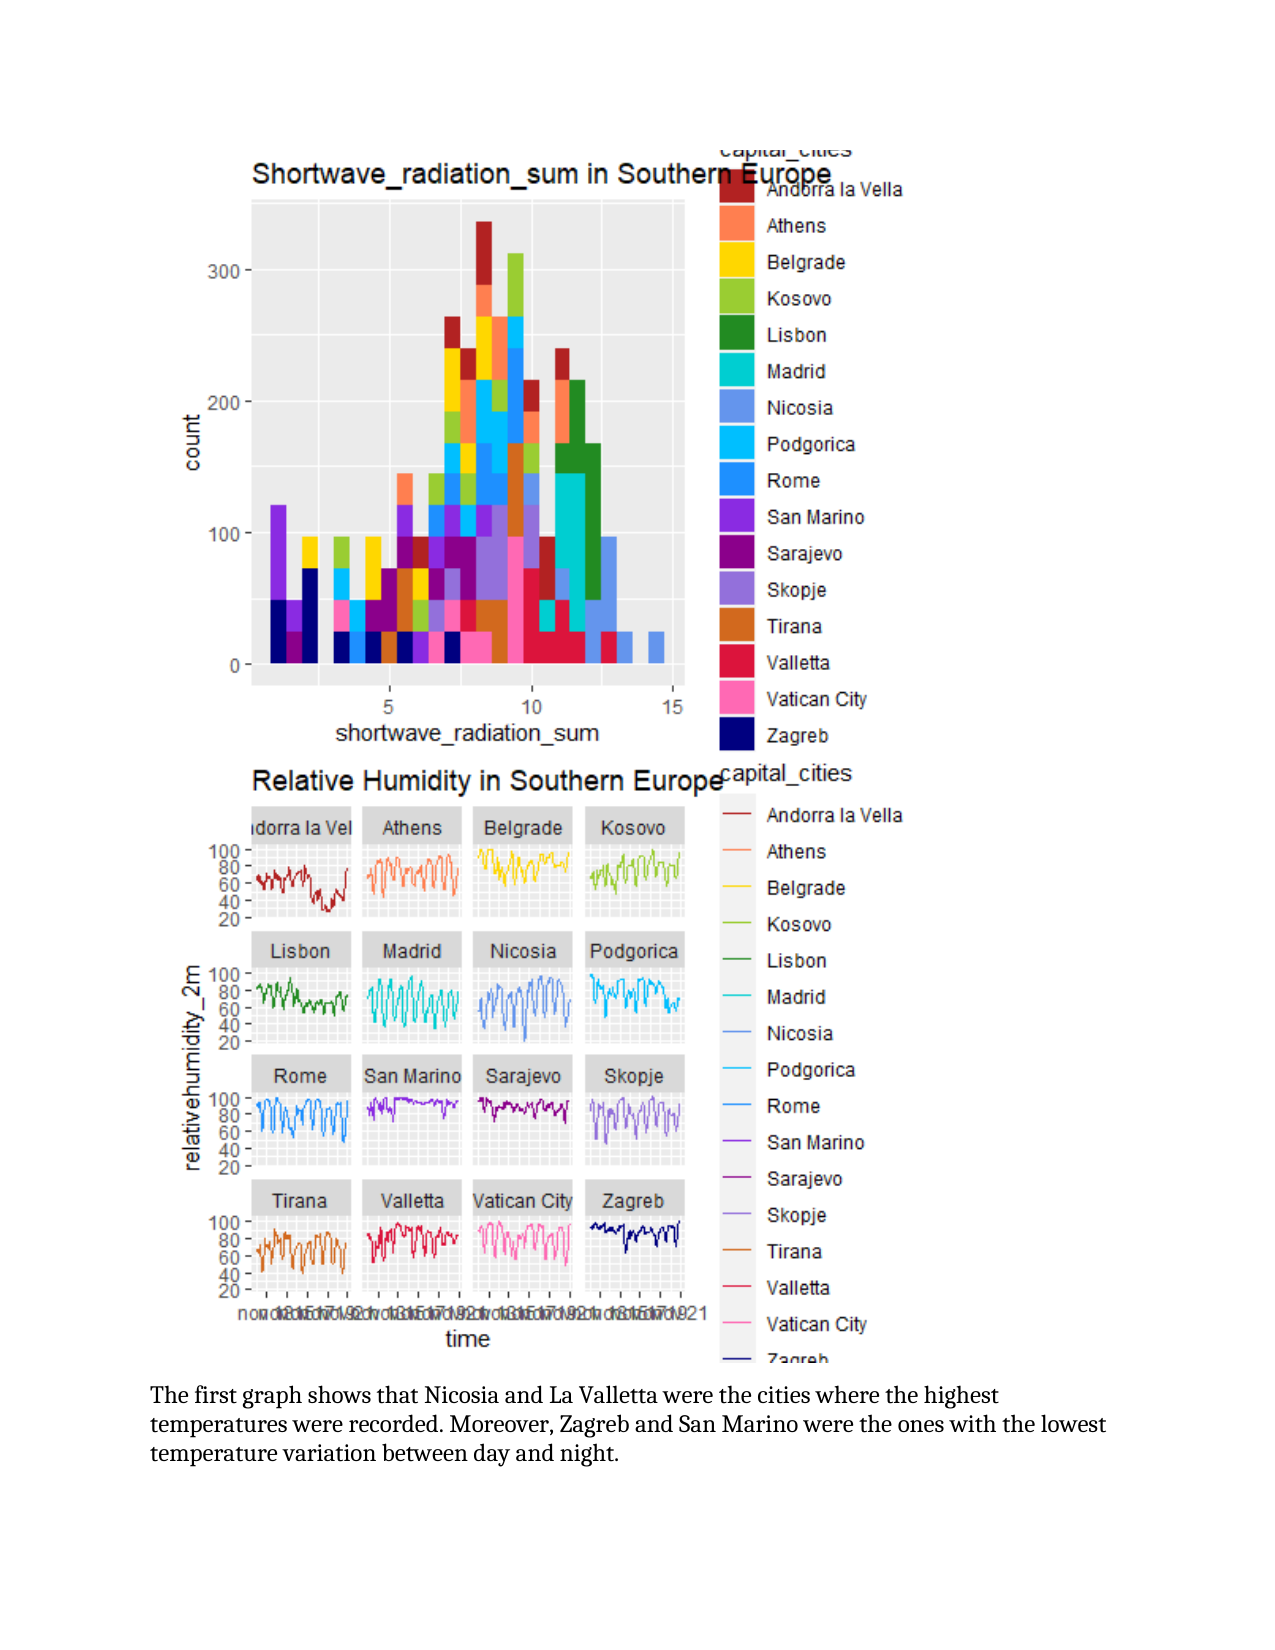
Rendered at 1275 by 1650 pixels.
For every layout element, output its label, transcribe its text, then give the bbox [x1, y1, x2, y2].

picture [168, 150, 927, 1363]
text The first graph shows that Nicosia and La Valletta were the cities where the highest temperatures were recorded. Moreover, Zagreb and San Marino were the ones with the lowest temperature variation between day and night. [150, 1381, 1125, 1468]
